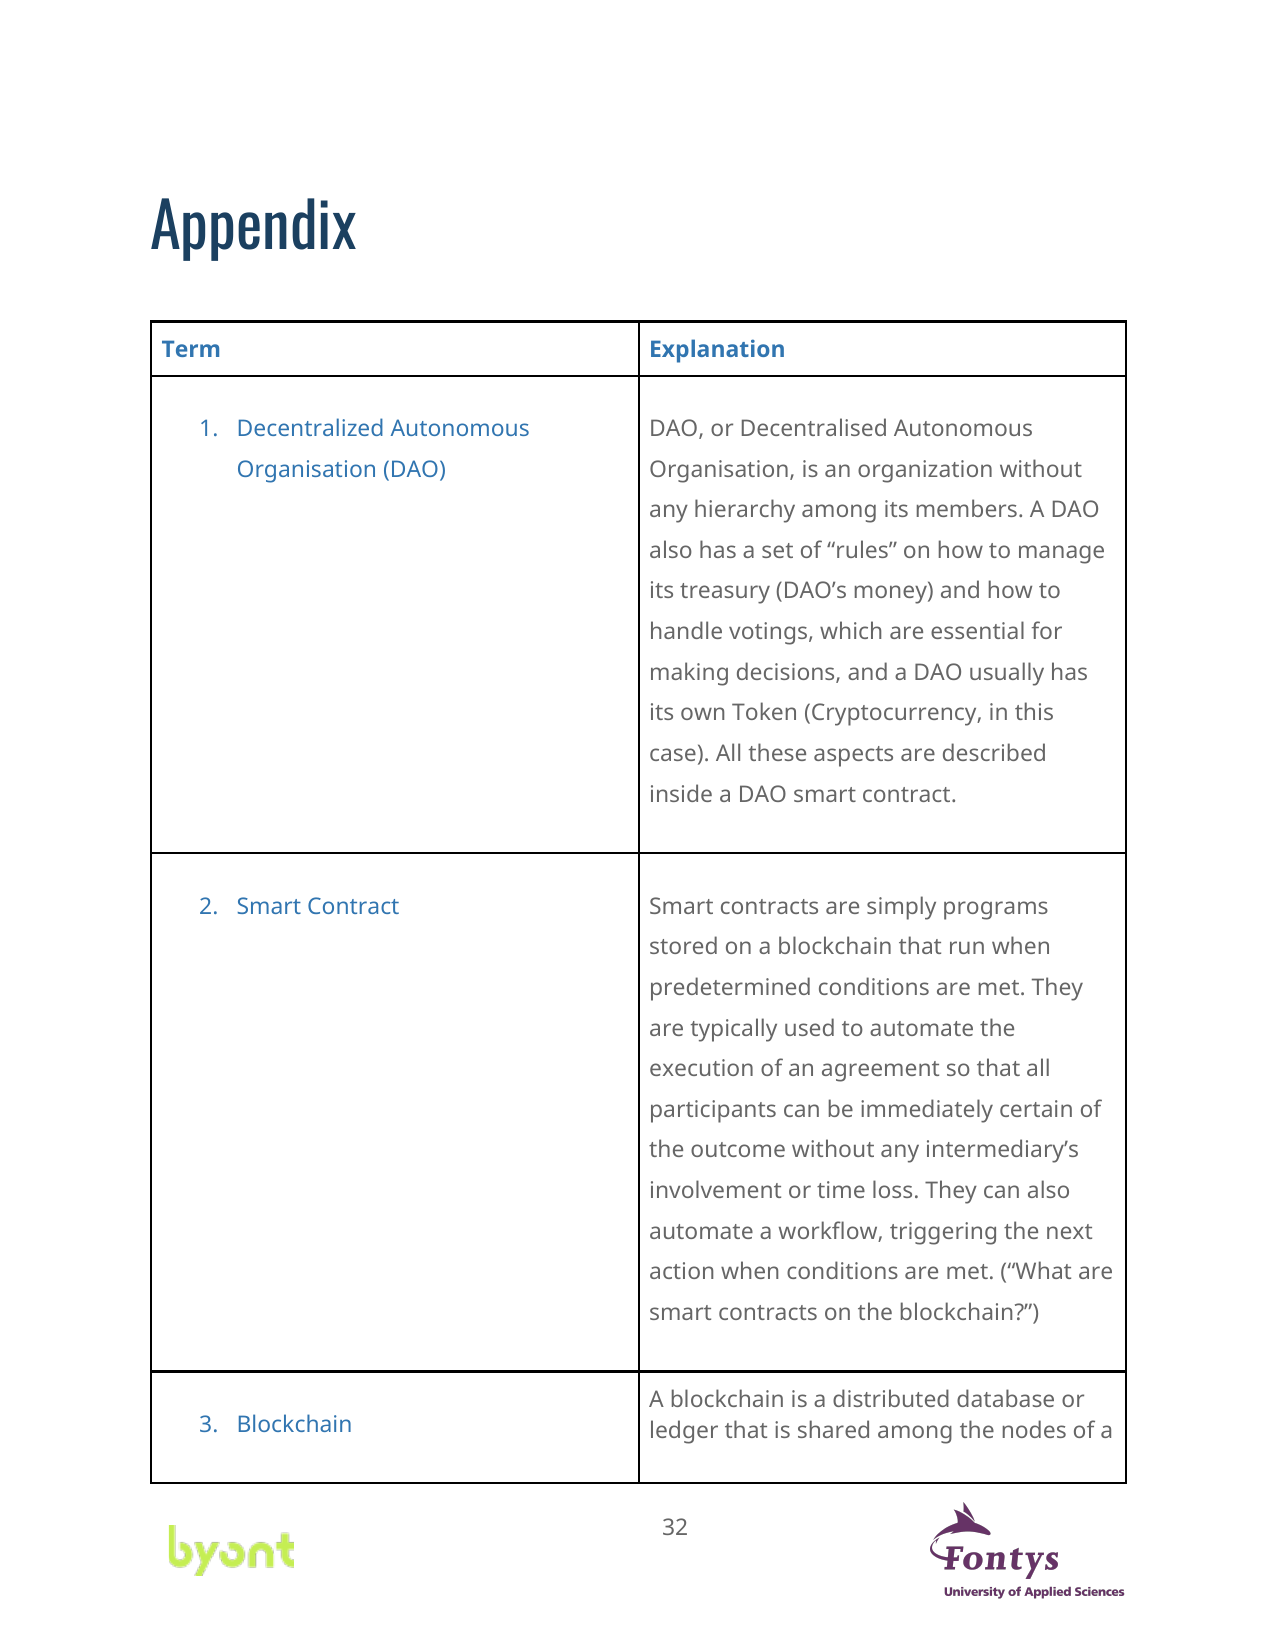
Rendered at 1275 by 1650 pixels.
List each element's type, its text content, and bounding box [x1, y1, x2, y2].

table_cell Smart contracts are simply programs stored on a blockchain that run when predetermined conditions are met. They are typically used to automate the execution of an agreement so that all participants can be immediately certain of the outcome without any intermediary’s involvement or time loss. They can also automate a workflow, triggering the next action when conditions are met. (“What are smart contracts on the blockchain?”) [640, 854, 1125, 1370]
text Appendix [150, 175, 1125, 268]
table_cell DAO, or Decentralised Autonomous Organisation, is an organization without any hierarchy among its members. A DAO also has a set of “rules” on how to manage its treasury (DAO’s money) and how to handle votings, which are essential for making decisions, and a DAO usually has its own Token (Cryptocurrency, in this case). All these aspects are described inside a DAO smart contract. [640, 377, 1125, 852]
picture [928, 1500, 1126, 1600]
table_header Term [152, 323, 638, 374]
table_cell Blockchain [152, 1373, 638, 1482]
table_cell Smart Contract [152, 854, 638, 1370]
table_header Explanation [640, 323, 1125, 374]
picture [168, 1525, 294, 1576]
table_cell Decentralized Autonomous Organisation (DAO) [152, 377, 638, 852]
